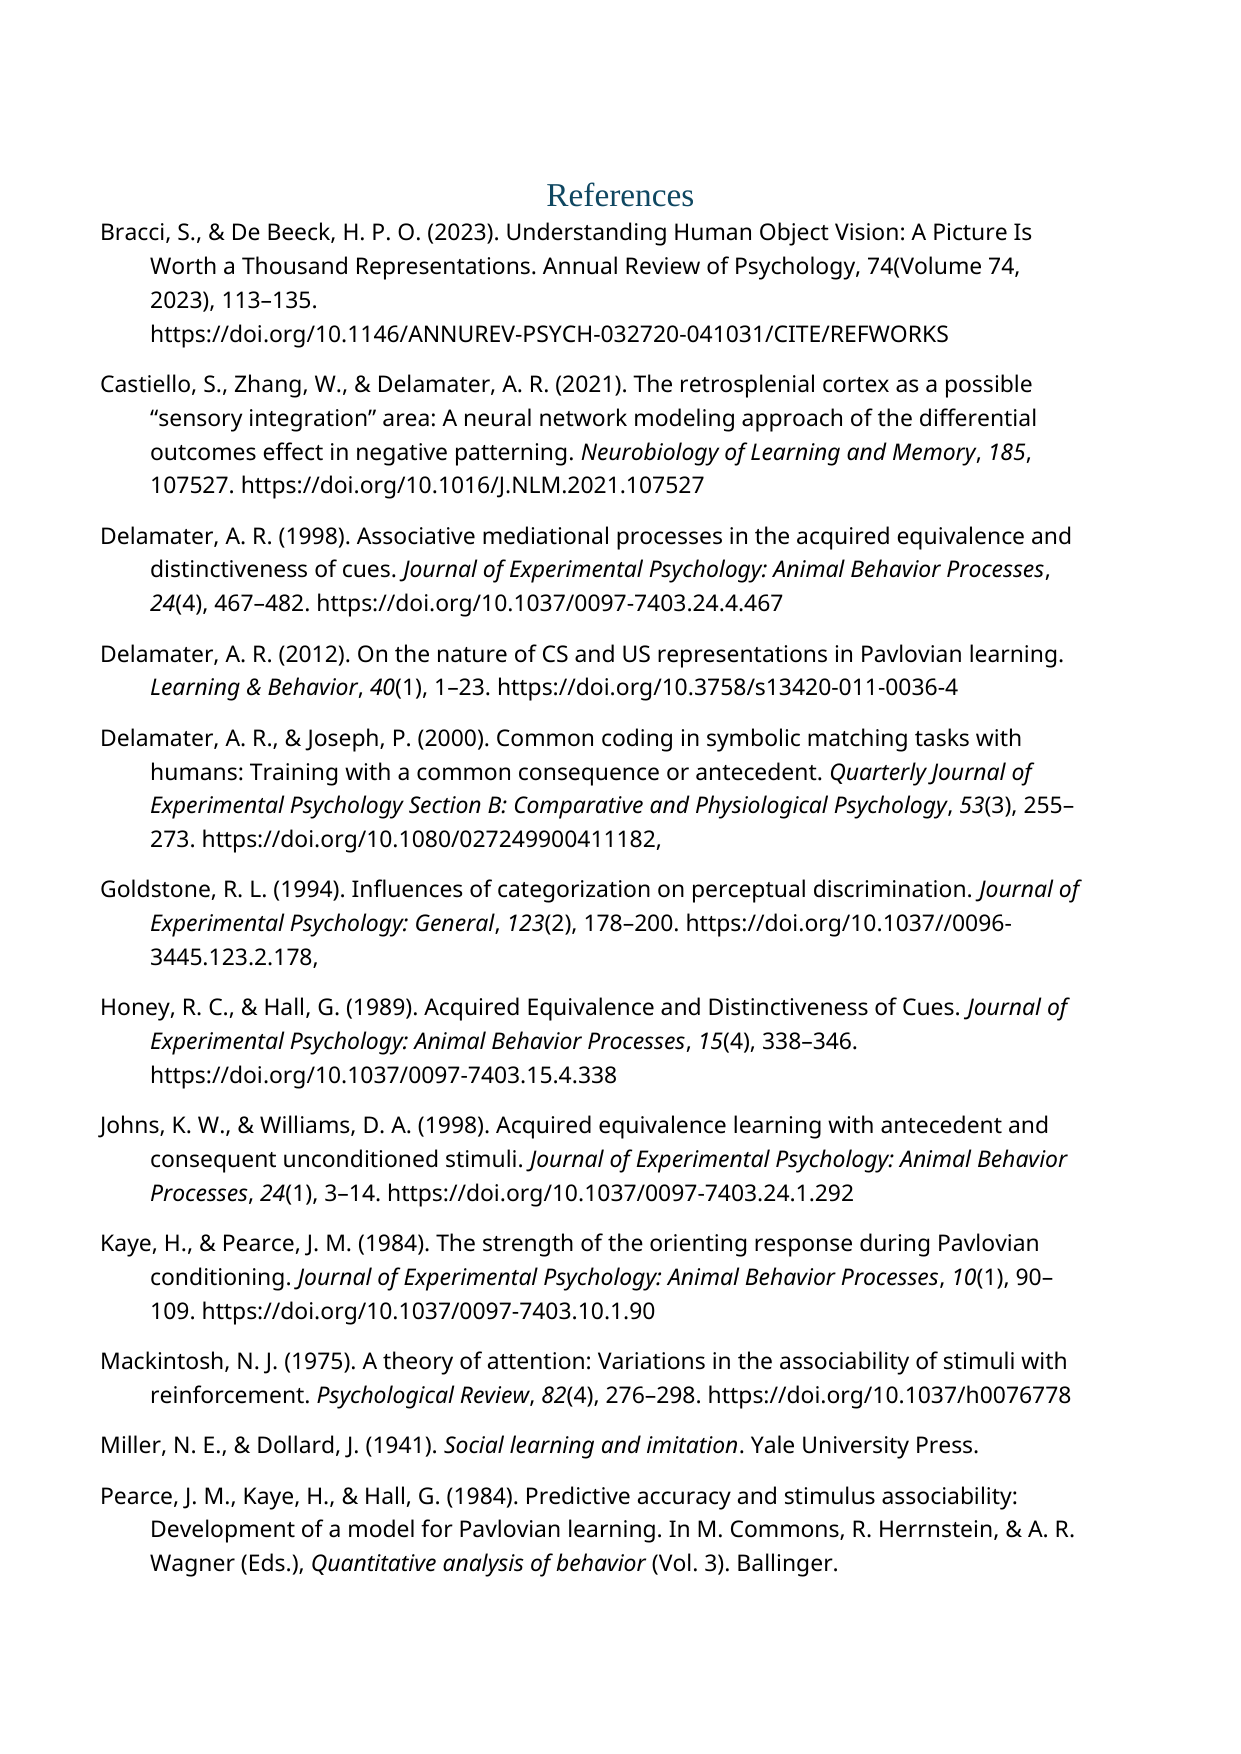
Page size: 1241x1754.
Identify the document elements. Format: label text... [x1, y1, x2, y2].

subtitle References [150, 175, 1090, 213]
